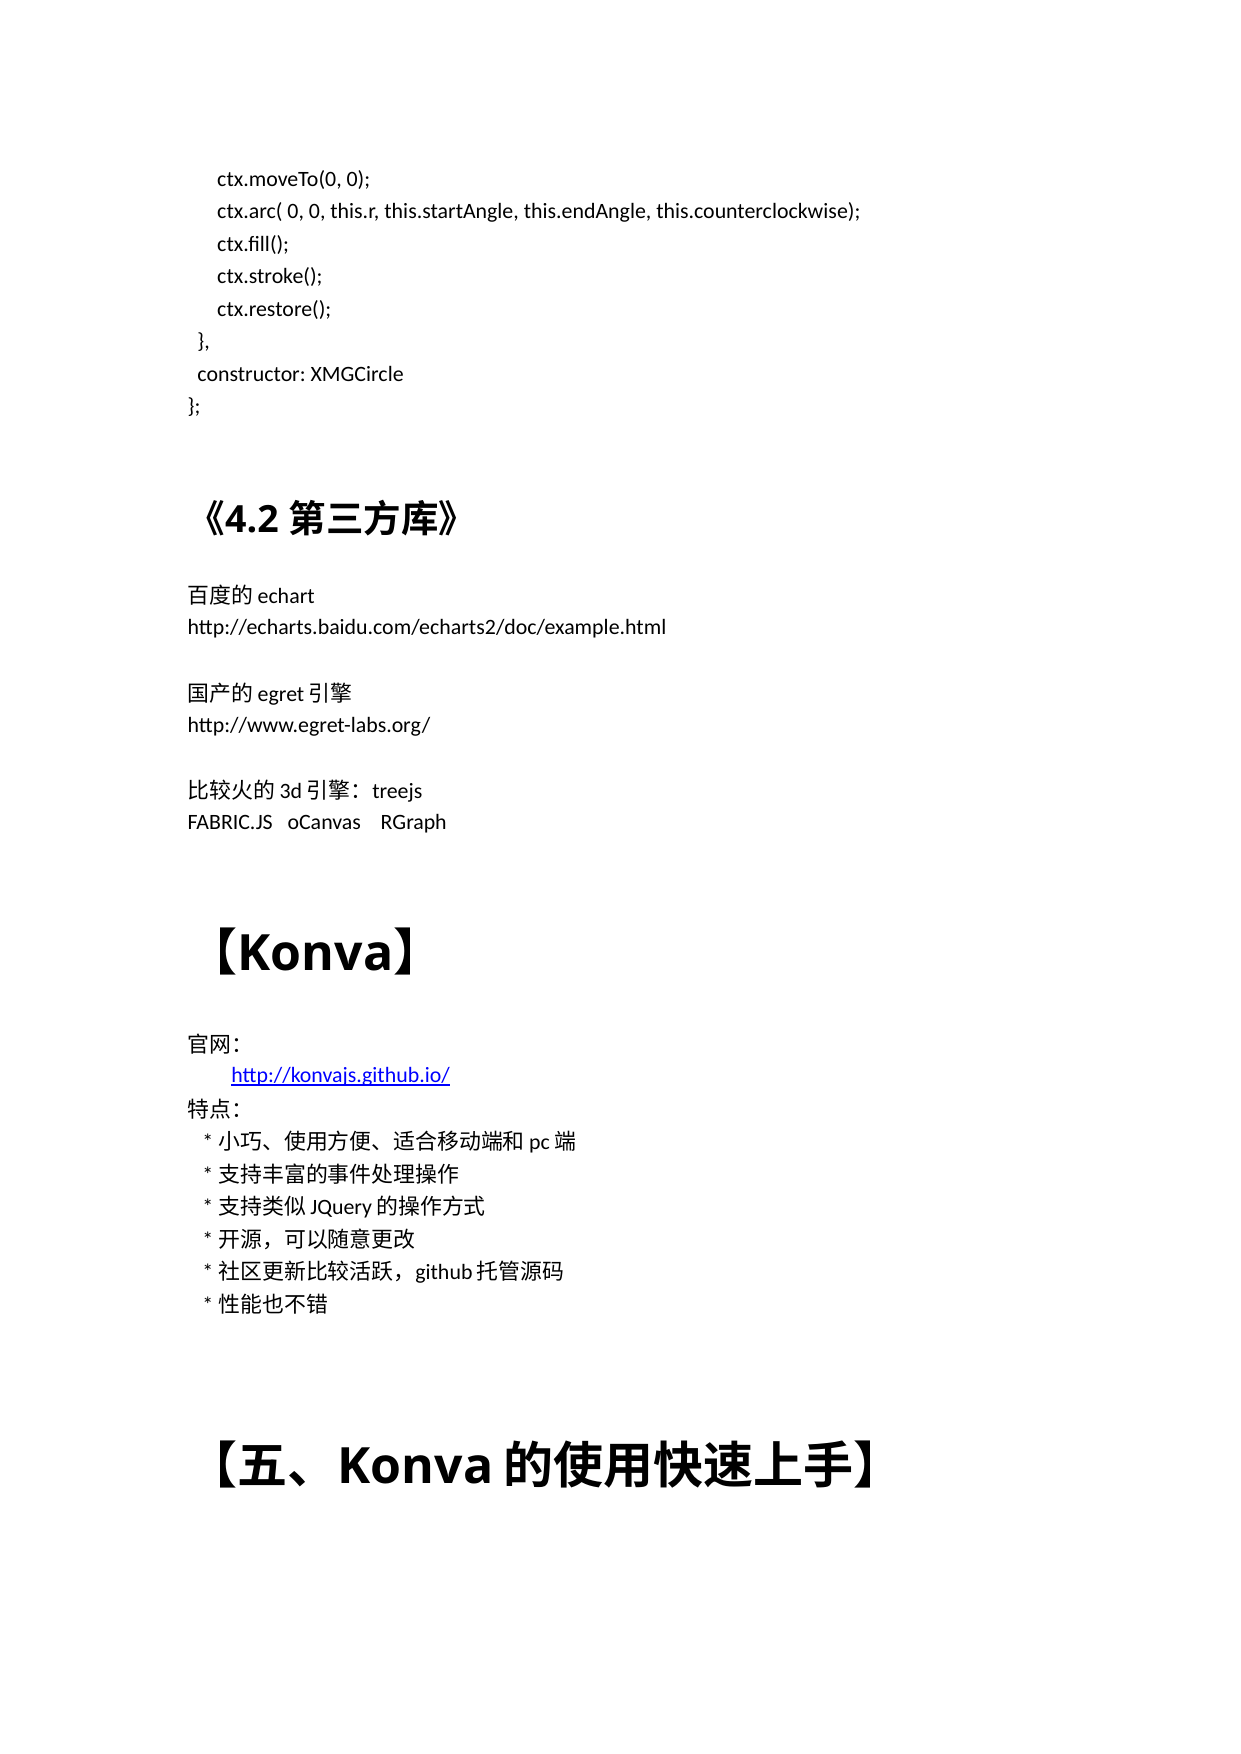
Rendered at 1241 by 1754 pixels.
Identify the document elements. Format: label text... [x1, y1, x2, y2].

text 官网： [187, 1026, 1053, 1059]
text ctx.fill(); [187, 227, 1053, 259]
text }; [187, 389, 1053, 422]
text FABRIC.JS oCanvas RGraph [187, 805, 1053, 838]
subtitle 【Konva】 [187, 899, 1053, 997]
text 国产的egret引擎 [187, 675, 1053, 708]
text 比较火的3d引擎：treejs [187, 773, 1053, 805]
text ctx.restore(); [187, 292, 1053, 324]
text }, [187, 324, 1053, 357]
text ctx.moveTo(0, 0); [187, 162, 1053, 194]
text * 支持类似JQuery的操作方式 [187, 1189, 1053, 1221]
text * 开源，可以随意更改 [187, 1221, 1053, 1254]
text http://www.egret-labs.org/ [187, 708, 1053, 740]
text http://konvajs.github.io/ [187, 1059, 1053, 1091]
text * 支持丰富的事件处理操作 [187, 1156, 1053, 1189]
subtitle 【五、Konva的使用快速上手】 [187, 1413, 1053, 1510]
text ctx.stroke(); [187, 259, 1053, 292]
subtitle 《4.2 第三方库》 [187, 484, 1053, 549]
text * 性能也不错 [187, 1286, 1053, 1319]
text * 社区更新比较活跃，github托管源码 [187, 1254, 1053, 1286]
text ctx.arc( 0, 0, this.r, this.startAngle, this.endAngle, this.counterclockwise); [187, 194, 1053, 227]
text * 小巧、使用方便、适合移动端和pc端 [187, 1124, 1053, 1156]
text 特点： [187, 1091, 1053, 1124]
text 百度的echart [187, 578, 1053, 610]
text http://echarts.baidu.com/echarts2/doc/example.html [187, 610, 1053, 643]
text constructor: XMGCircle [187, 357, 1053, 389]
